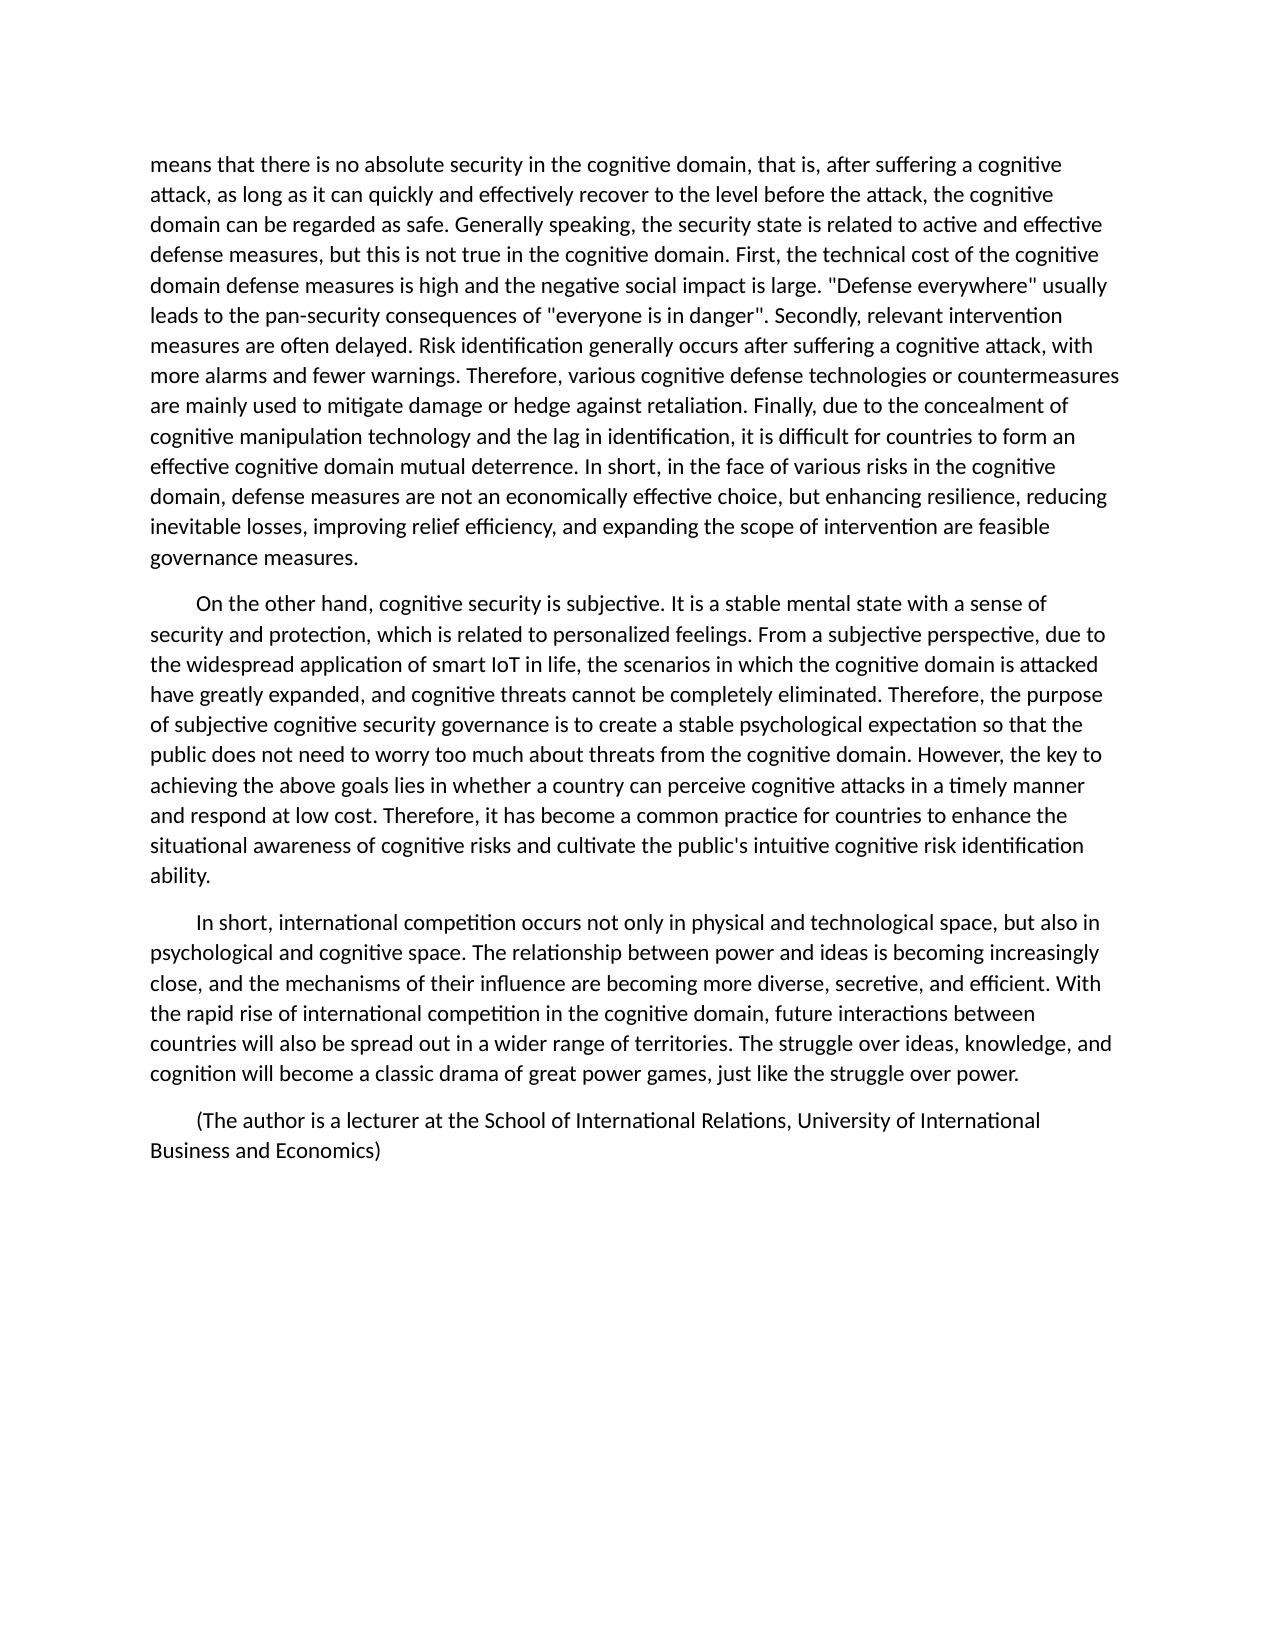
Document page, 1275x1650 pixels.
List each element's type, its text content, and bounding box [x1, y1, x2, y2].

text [150, 150, 1125, 571]
text (The author is a lecturer at the School of International Relations, University of International Business and Economics) [150, 1106, 1125, 1164]
text In short, international competition occurs not only in physical and technological space, but also in psychological and cognitive space. The relationship between power and ideas is becoming increasingly close, and the mechanisms of their influence are becoming more diverse, secretive, and efficient. With the rapid rise of international competition in the cognitive domain, future interactions between countries will also be spread out in a wider range of territories. The struggle over ideas, knowledge, and cognition will become a classic drama of great power games, just like the struggle over power. [150, 908, 1125, 1087]
text On the other hand, cognitive security is subjective. It is a stable mental state with a sense of security and protection, which is related to personalized feelings. From a subjective perspective, due to the widespread application of smart IoT in life, the scenarios in which the cognitive domain is attacked have greatly expanded, and cognitive threats cannot be completely eliminated. Therefore, the purpose of subjective cognitive security governance is to create a stable psychological expectation so that the public does not need to worry too much about threats from the cognitive domain. However, the key to achieving the above goals lies in whether a country can perceive cognitive attacks in a timely manner and respond at low cost. Therefore, it has become a common practice for countries to enhance the situational awareness of cognitive risks and cultivate the public's intuitive cognitive risk identification ability. [150, 589, 1125, 889]
